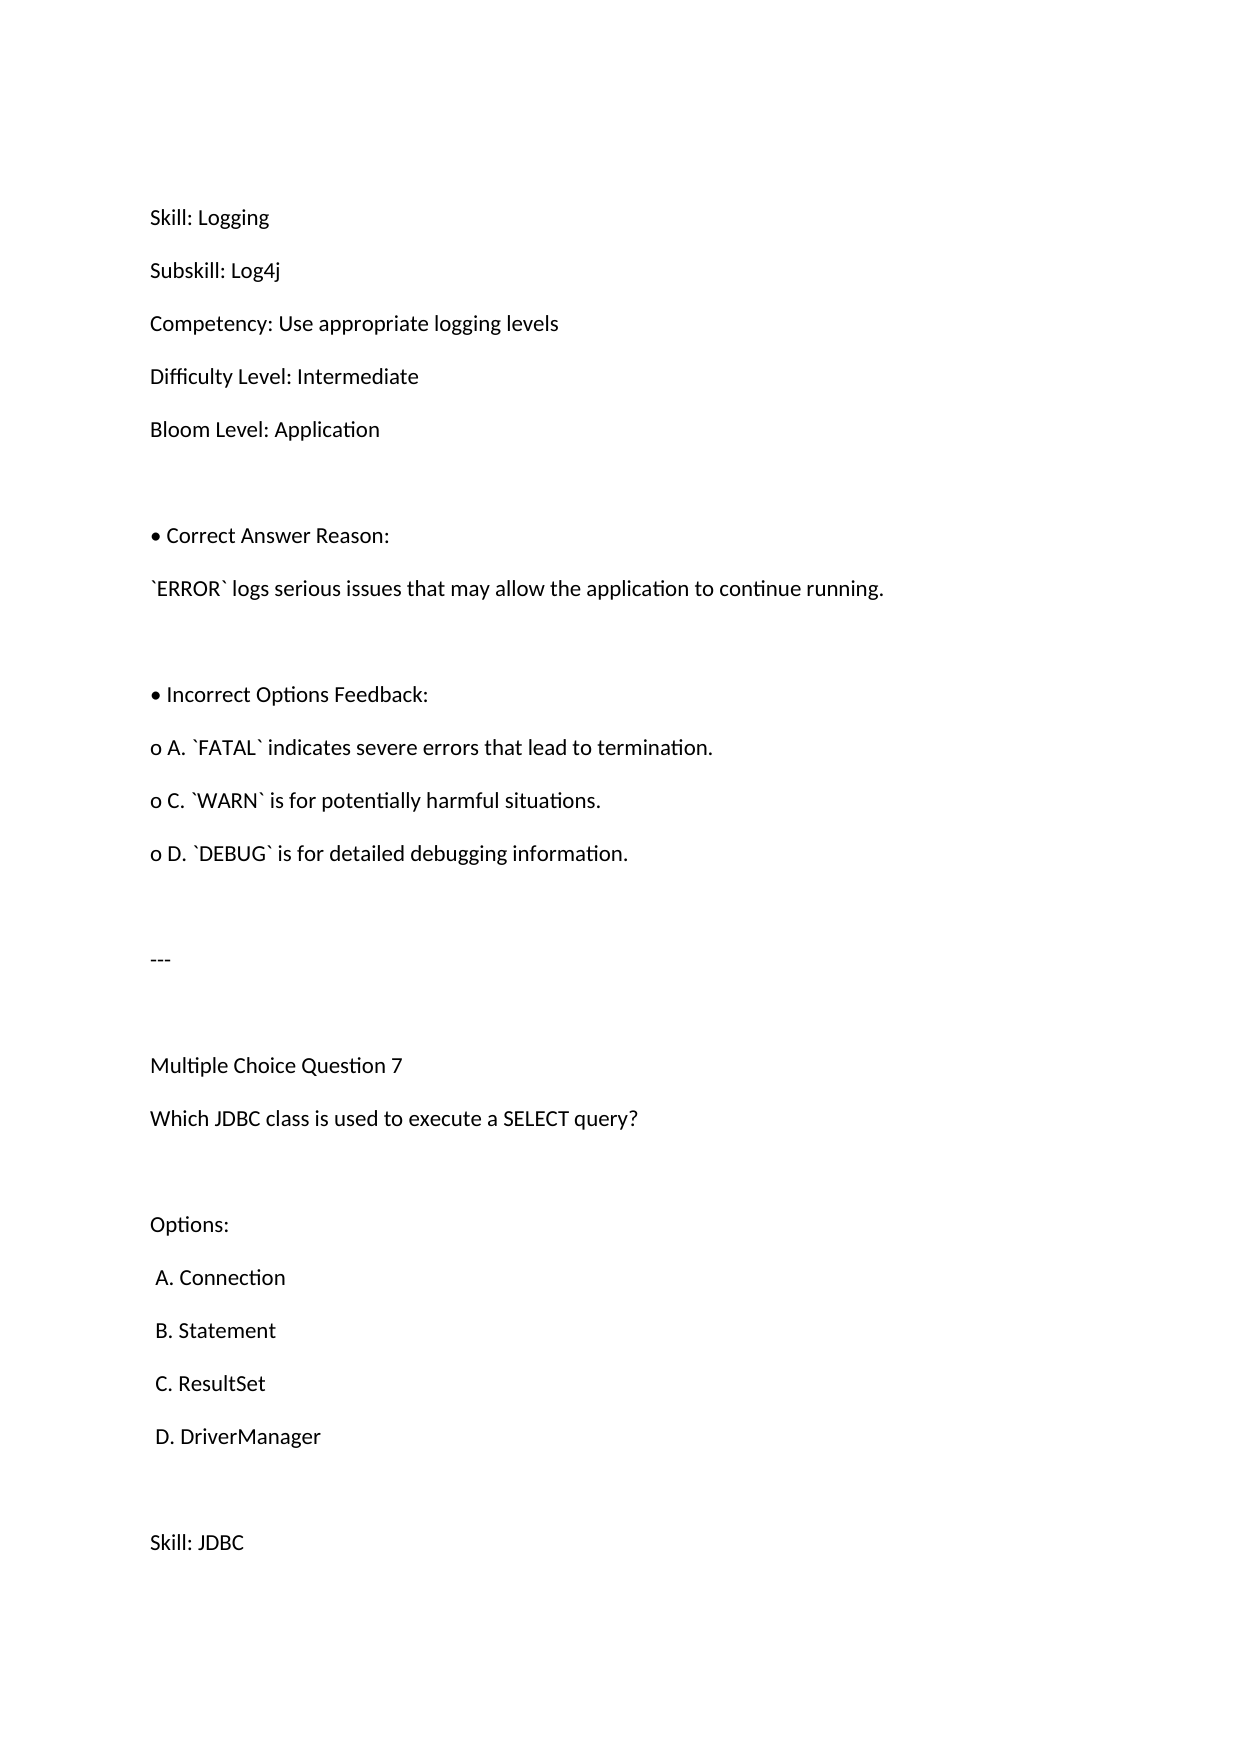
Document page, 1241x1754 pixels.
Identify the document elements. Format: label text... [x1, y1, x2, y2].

text Difficulty Level: Intermediate [150, 362, 1090, 390]
text Options: [150, 1210, 1090, 1238]
text Skill: JDBC [150, 1528, 1090, 1557]
text `ERROR` logs serious issues that may allow the application to continue running. [150, 574, 1090, 602]
text A. Connection [150, 1263, 1090, 1291]
text Subskill: Log4j [150, 256, 1090, 284]
text Bloom Level: Application [150, 415, 1090, 443]
text o C. `WARN` is for potentially harmful situations. [150, 786, 1090, 814]
text Competency: Use appropriate logging levels [150, 309, 1090, 337]
text D. DriverManager [150, 1422, 1090, 1451]
text --- [150, 945, 1090, 973]
text C. ResultSet [150, 1369, 1090, 1397]
text o D. `DEBUG` is for detailed debugging information. [150, 839, 1090, 867]
text Which JDBC class is used to execute a SELECT query? [150, 1104, 1090, 1132]
text • Correct Answer Reason: [150, 521, 1090, 549]
text o A. `FATAL` indicates severe errors that lead to termination. [150, 733, 1090, 761]
text Skill: Logging [150, 203, 1090, 231]
text Multiple Choice Question 7 [150, 1051, 1090, 1079]
text • Incorrect Options Feedback: [150, 680, 1090, 708]
text B. Statement [150, 1316, 1090, 1344]
